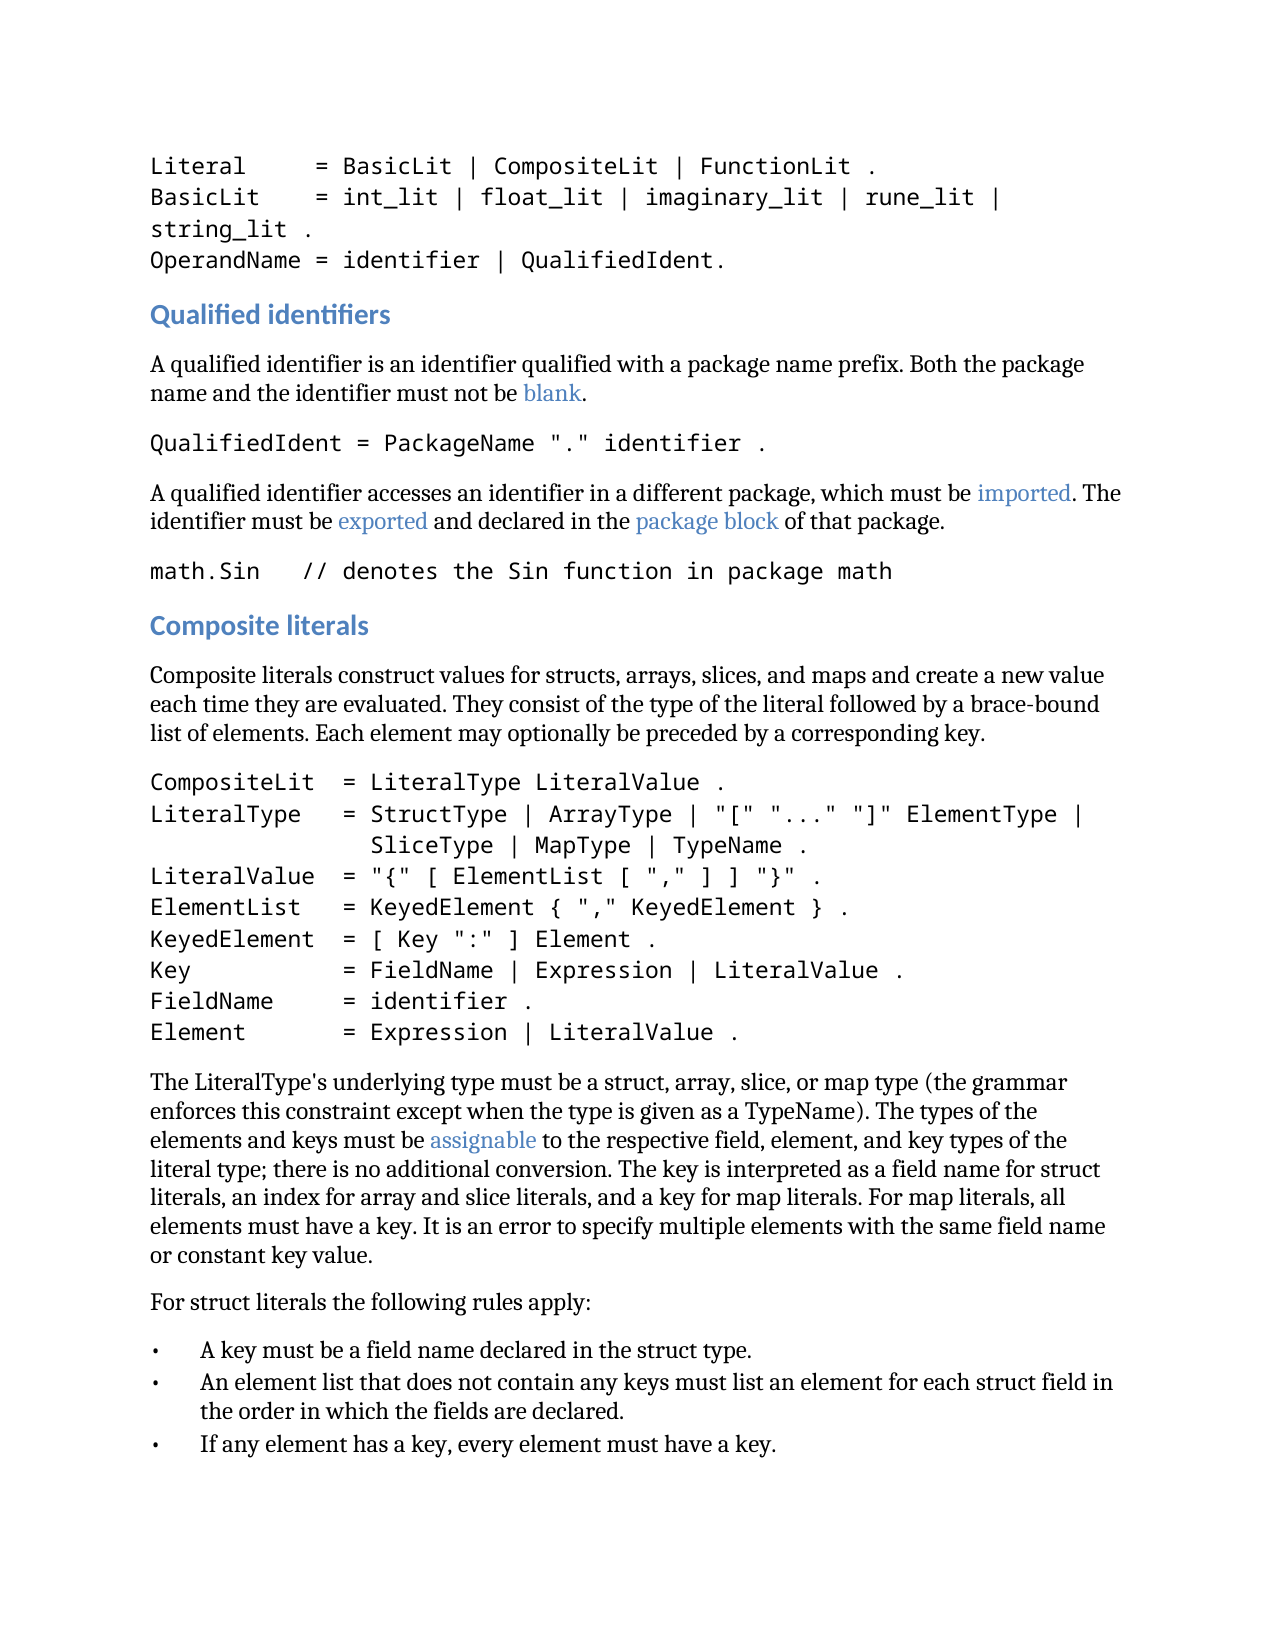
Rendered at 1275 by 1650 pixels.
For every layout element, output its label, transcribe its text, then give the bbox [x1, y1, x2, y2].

subtitle Qualified identifiers [150, 296, 1125, 331]
text math.Sin // denotes the Sin function in package math [150, 555, 1125, 586]
text A qualified identifier accesses an identifier in a different package, which must be imported. The identifier must be exported and declared in the package block of that package. [150, 478, 1125, 536]
text QualifiedIdent = PackageName "." identifier . [150, 426, 1125, 458]
list A key must be a field name declared in the struct type. [150, 1336, 1125, 1364]
text The LiteralType's underlying type must be a struct, array, slice, or map type (the grammar enforces this constraint except when the type is given as a TypeName). The types of the elements and keys must be assignable to the respective field, element, and key types of the literal type; there is no additional conversion. The key is interpreted as a field name for struct literals, an index for array and slice literals, and a key for map literals. For map literals, all elements must have a key. It is an error to specify multiple elements with the same field name or constant key value. [150, 1068, 1125, 1269]
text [150, 150, 1125, 275]
list An element list that does not contain any keys must list an element for each struct field in the order in which the fields are declared. [150, 1368, 1125, 1426]
text Composite literals construct values for structs, arrays, slices, and maps and create a new value each time they are evaluated. They consist of the type of the literal followed by a brace-bound list of elements. Each element may optionally be preceded by a corresponding key. [150, 661, 1125, 747]
list If any element has a key, every element must have a key. [150, 1429, 1125, 1458]
text A qualified identifier is an identifier qualified with a package name prefix. Both the package name and the identifier must not be blank. [150, 350, 1125, 408]
subtitle Composite literals [150, 607, 1125, 642]
text CompositeLit = LiteralType LiteralValue . LiteralType = StructType | ArrayType | "[" "..." "]" ElementType | SliceType | MapType | TypeName . LiteralValue = "{" [ ElementList [ "," ] ] "}" . ElementList = KeyedElement { "," KeyedElement } . KeyedElement = [ Key ":" ] Element . Key = FieldName | Expression | LiteralValue . FieldName = identifier . Element = Expression | LiteralValue . [150, 766, 1125, 1047]
text For struct literals the following rules apply: [150, 1288, 1125, 1317]
